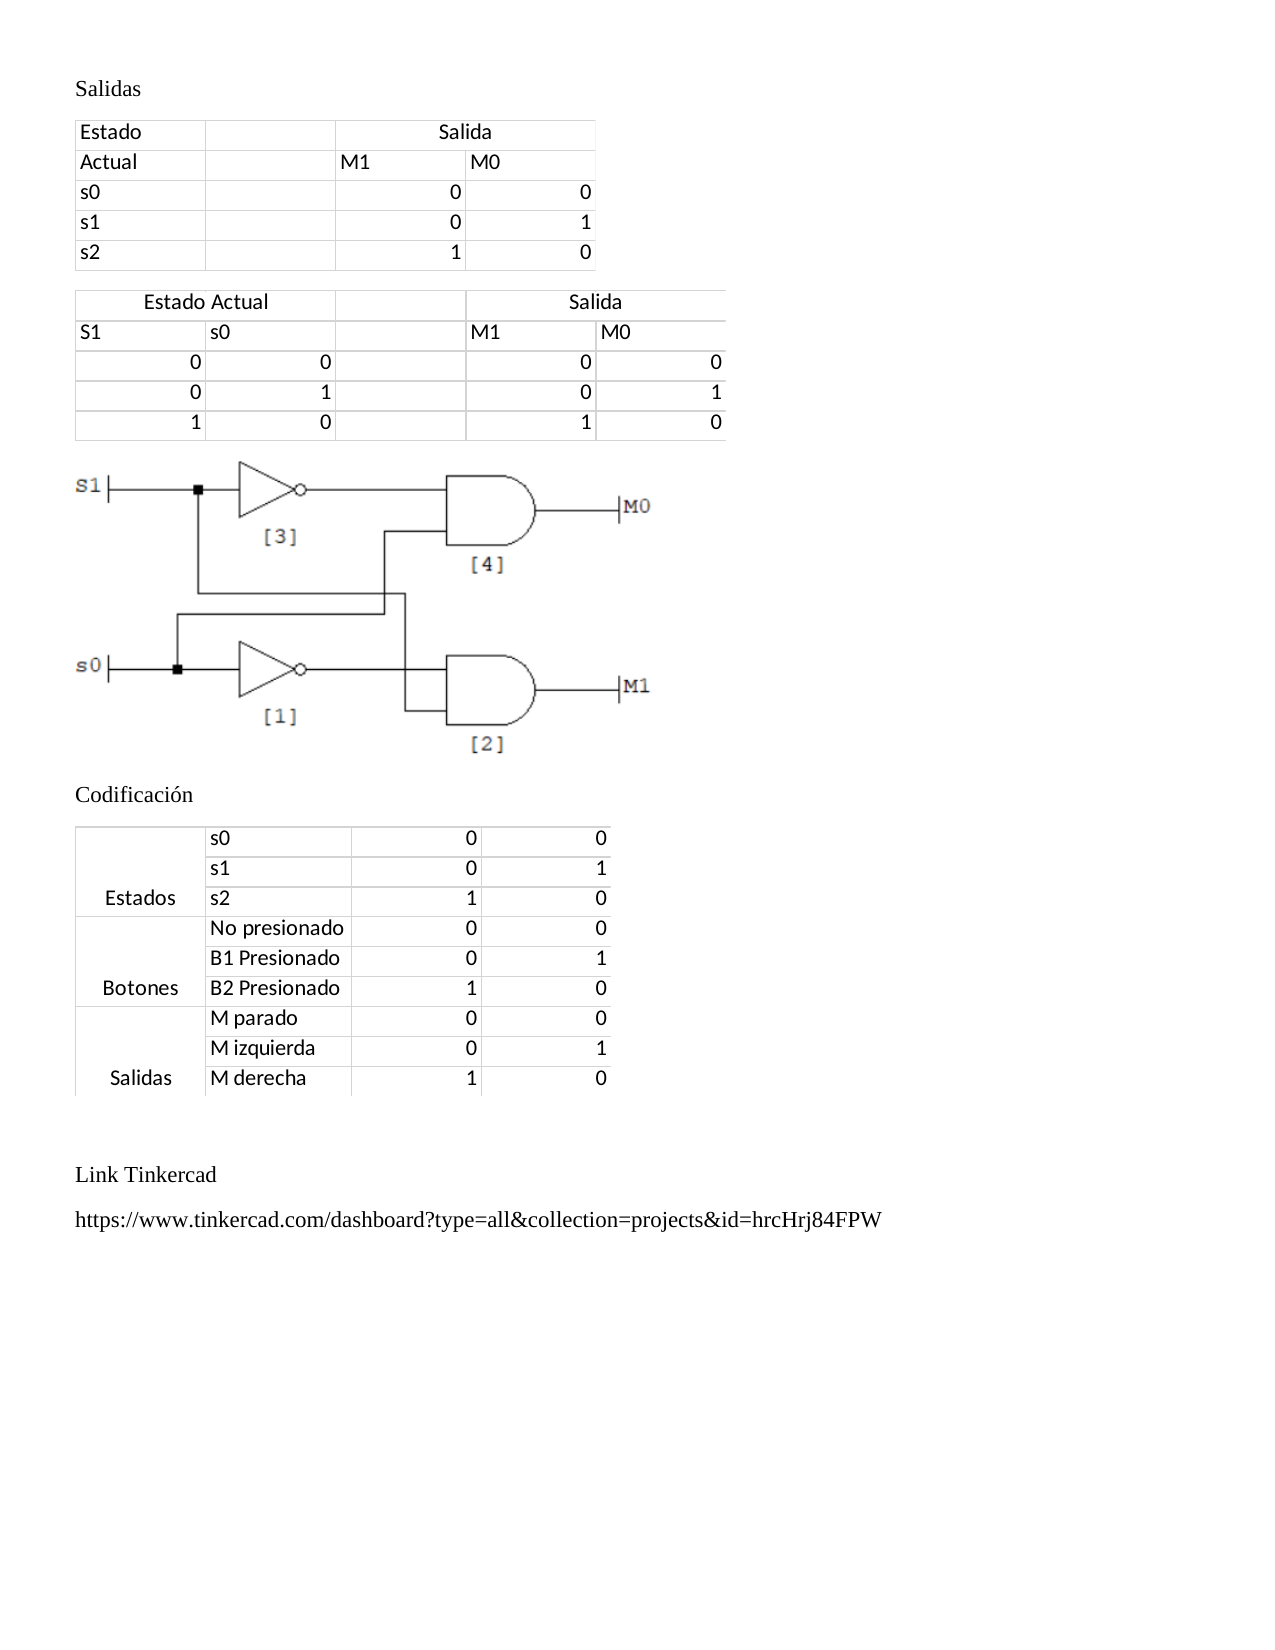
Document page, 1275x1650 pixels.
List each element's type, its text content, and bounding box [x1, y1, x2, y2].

picture [75, 460, 668, 763]
text Codificación [75, 781, 1200, 808]
text Salidas [75, 75, 1200, 101]
text https://www.tinkercad.com/dashboard?type=all&collection=projects&id=hrcHrj84FPW [75, 1206, 1200, 1232]
text Link Tinkercad [75, 1161, 1200, 1187]
